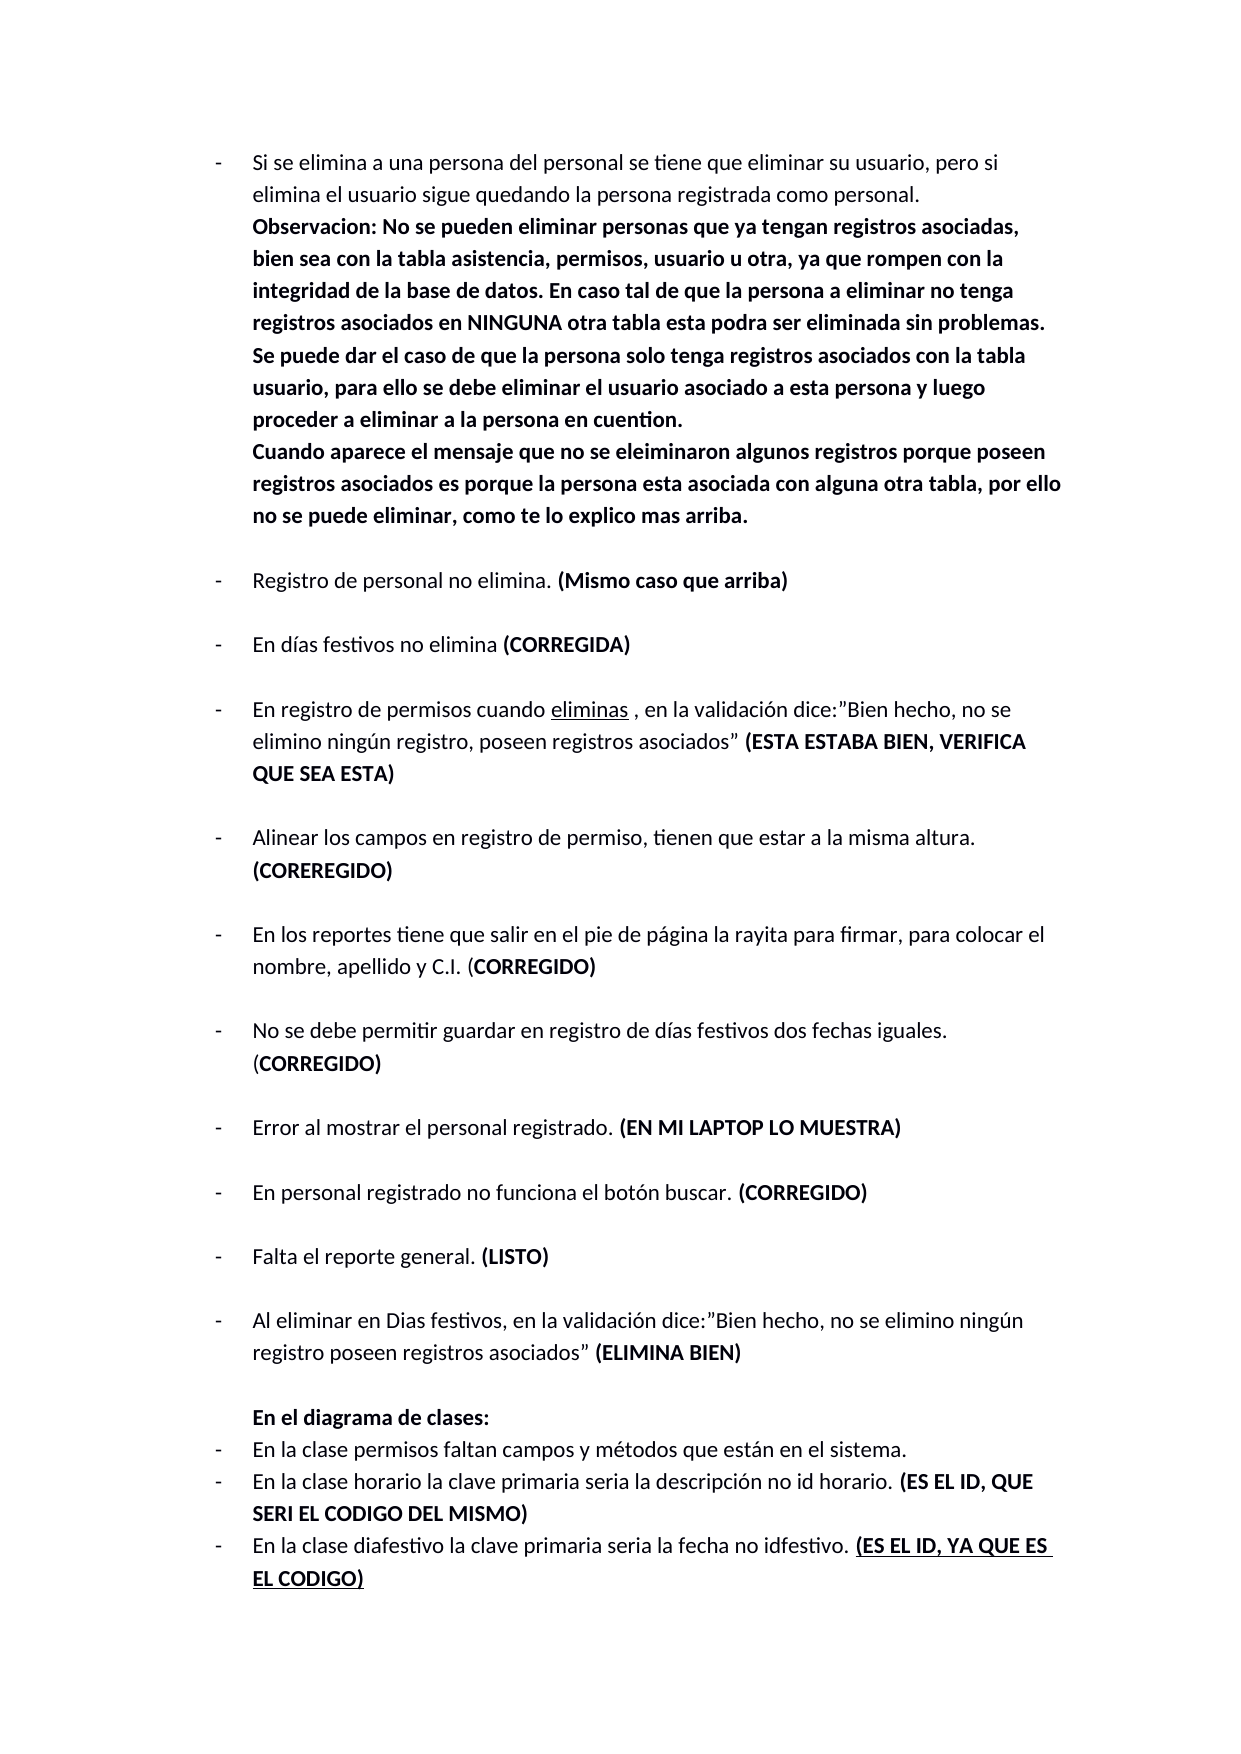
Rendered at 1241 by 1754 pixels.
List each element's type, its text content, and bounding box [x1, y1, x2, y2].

list En la clase permisos faltan campos y métodos que están en el sistema. [215, 1435, 1063, 1463]
list En la clase diafestivo la clave primaria seria la fecha no idfestivo. (ES EL ID, YA QUE ES EL CODIGO) [215, 1532, 1063, 1592]
list No se debe permitir guardar en registro de días festivos dos fechas iguales. (CORREGIDO) [215, 1017, 1063, 1077]
list Registro de personal no elimina. (Mismo caso que arriba) [215, 566, 1063, 594]
list Error al mostrar el personal registrado. (EN MI LAPTOP LO MUESTRA) [215, 1113, 1063, 1141]
list Al eliminar en Dias festivos, en la validación dice:”Bien hecho, no se elimino ningún registro poseen registros asociados” (ELIMINA BIEN) [215, 1306, 1063, 1367]
list En registro de permisos cuando eliminas , en la validación dice:”Bien hecho, no se elimino ningún registro, poseen registros asociados” (ESTA ESTABA BIEN, VERIFICA QUE SEA ESTA) [215, 695, 1063, 787]
list En la clase horario la clave primaria seria la descripción no id horario. (ES EL ID, QUE SERI EL CODIGO DEL MISMO) [215, 1467, 1063, 1527]
list Alinear los campos en registro de permiso, tienen que estar a la misma altura. (COREREGIDO) [215, 823, 1063, 884]
list En días festivos no elimina (CORREGIDA) [215, 630, 1063, 658]
list Observacion: No se pueden eliminar personas que ya tengan registros asociadas, bien sea con la tabla asistencia, permisos, usuario u otra, ya que rompen con la integridad de la base de datos. En caso tal de que la persona a eliminar no tenga registros asociados en NINGUNA otra tabla esta podra ser eliminada sin problemas. Se puede dar el caso de que la persona solo tenga registros asociados con la tabla usuario, para ello se debe eliminar el usuario asociado a esta persona y luego proceder a eliminar a la persona en cuention. [252, 212, 1063, 433]
list En los reportes tiene que salir en el pie de página la rayita para firmar, para colocar el nombre, apellido y C.I. (CORREGIDO) [215, 920, 1063, 980]
list Falta el reporte general. (LISTO) [215, 1242, 1063, 1270]
list Cuando aparece el mensaje que no se eleiminaron algunos registros porque poseen registros asociados es porque la persona esta asociada con alguna otra tabla, por ello no se puede eliminar, como te lo explico mas arriba. [252, 437, 1063, 530]
list Si se elimina a una persona del personal se tiene que eliminar su usuario, pero si elimina el usuario sigue quedando la persona registrada como personal. [215, 148, 1063, 208]
list En el diagrama de clases: [252, 1403, 1063, 1431]
list En personal registrado no funciona el botón buscar. (CORREGIDO) [215, 1178, 1063, 1206]
